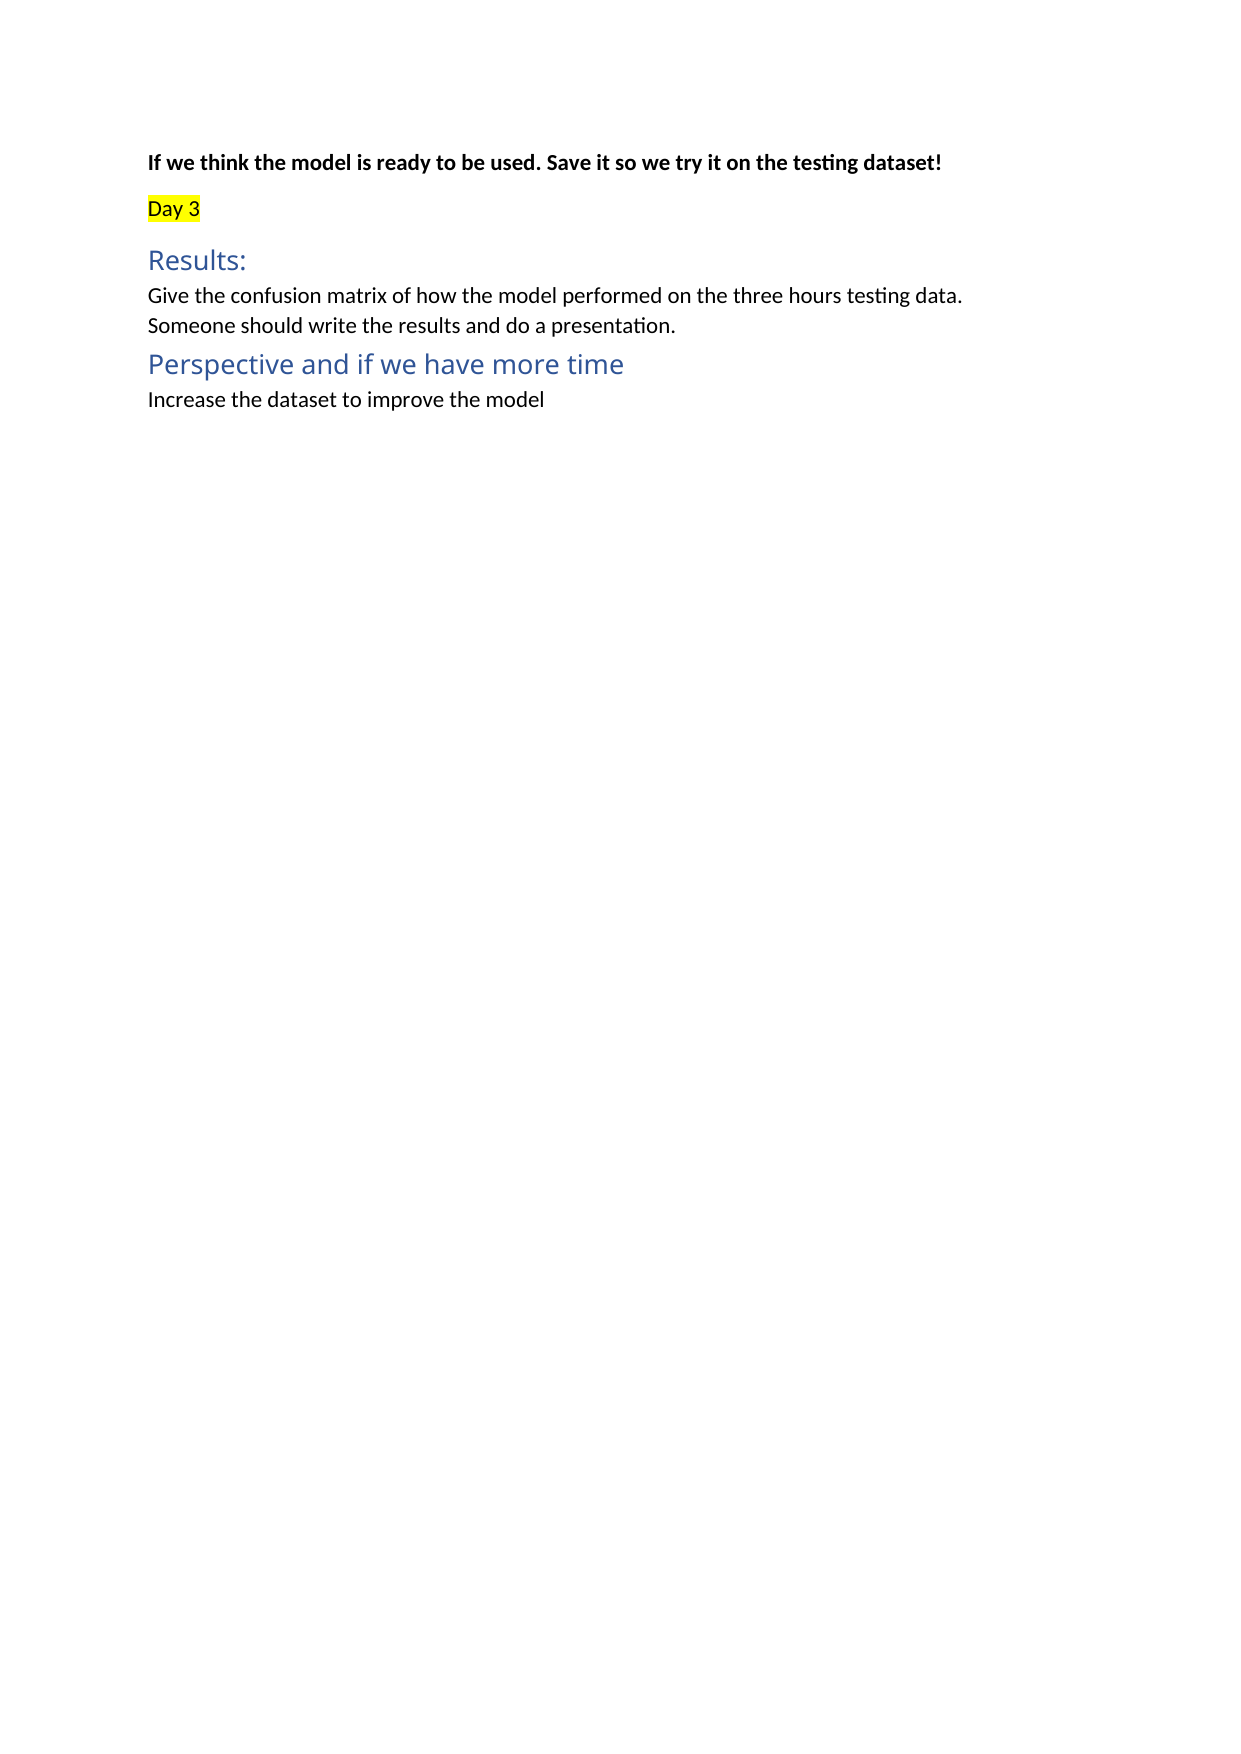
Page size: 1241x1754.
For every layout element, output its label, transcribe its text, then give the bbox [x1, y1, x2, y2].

text Increase the dataset to improve the model [148, 386, 1093, 413]
text Day 3 [148, 194, 1093, 222]
subtitle Results: [148, 241, 1093, 278]
text Give the confusion matrix of how the model performed on the three hours testing data. [148, 281, 1093, 309]
text If we think the model is ready to be used. Save it so we try it on the testing dataset! [148, 148, 1093, 176]
subtitle Perspective and if we have more time [148, 346, 1093, 383]
text Someone should write the results and do a presentation. [148, 311, 1093, 339]
